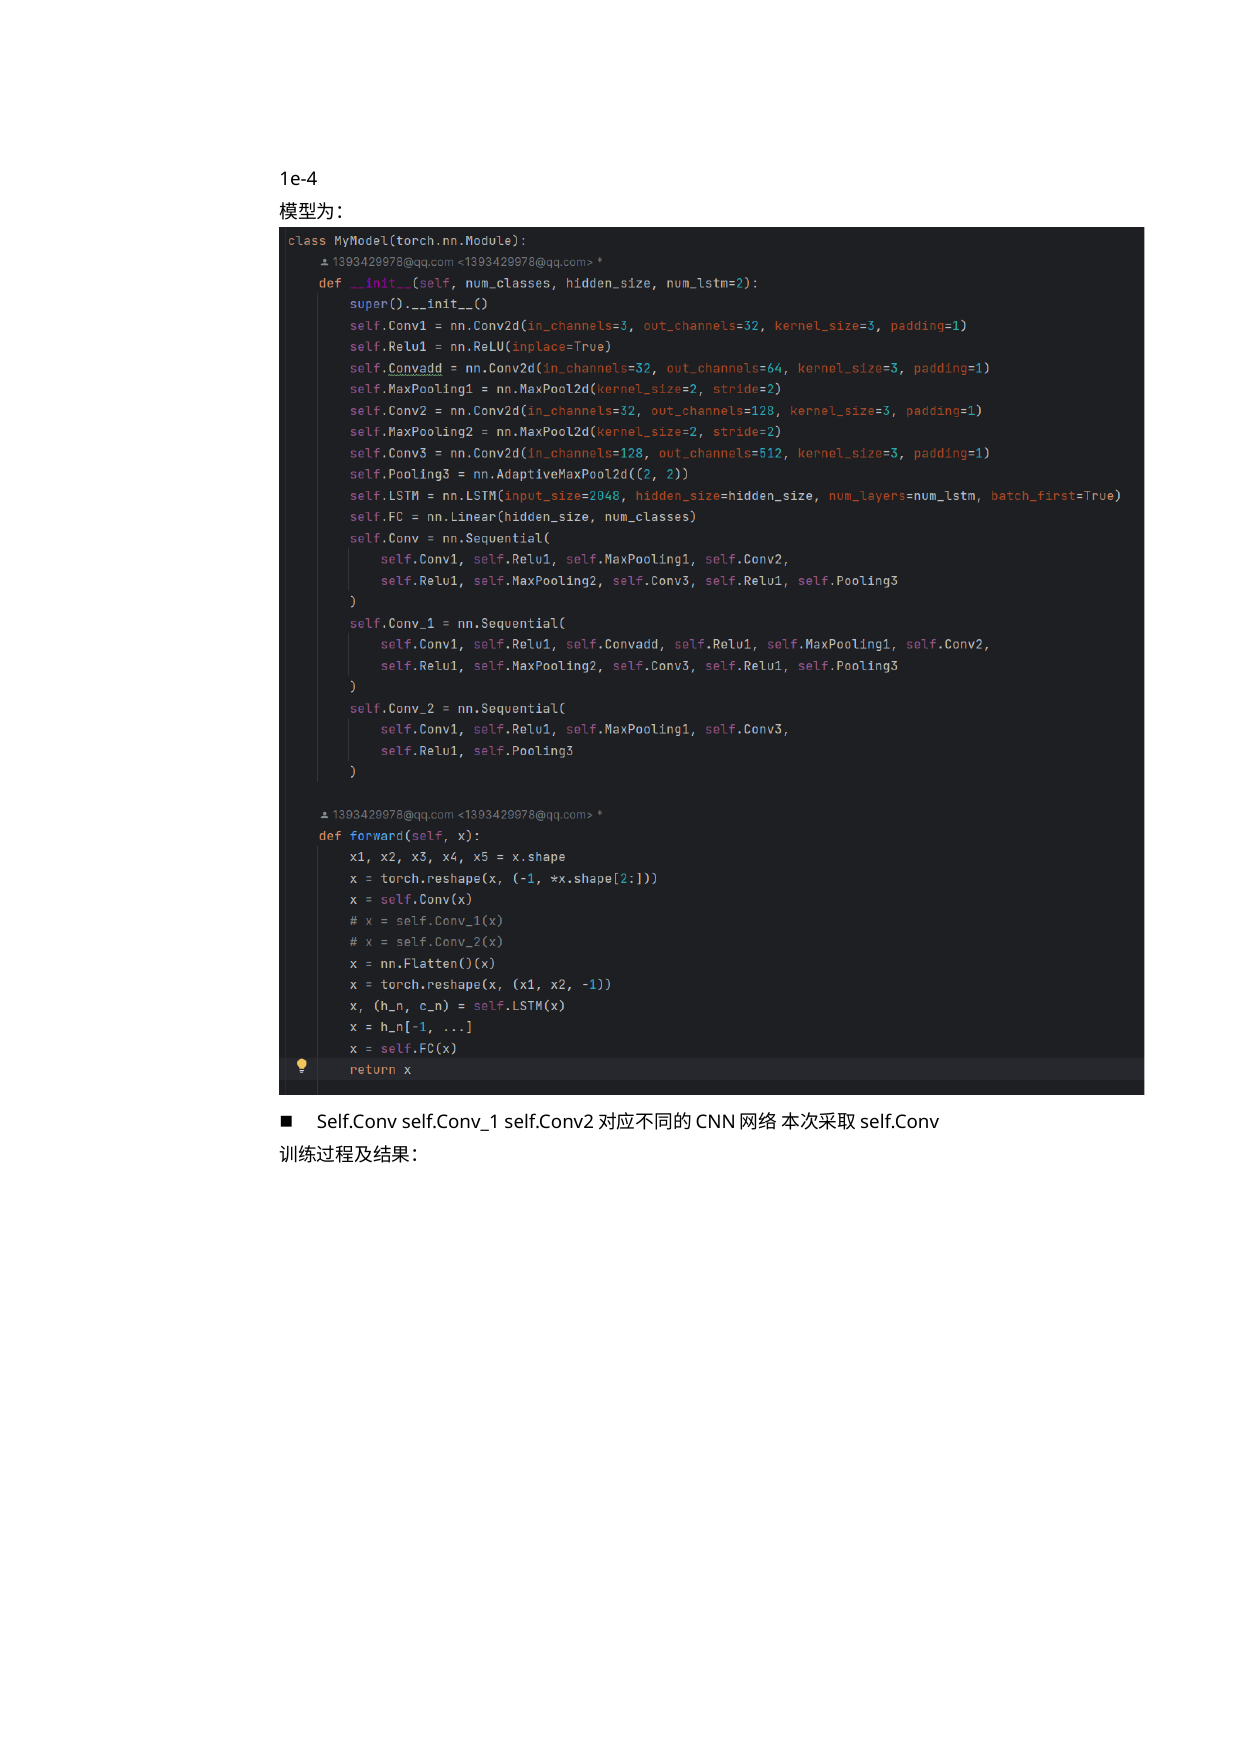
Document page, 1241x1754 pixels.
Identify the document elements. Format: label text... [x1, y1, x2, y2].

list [279, 162, 1053, 194]
list Self.Conv self.Conv_1 self.Conv2对应不同的CNN网络 本次采取self.Conv [279, 1104, 1053, 1137]
picture [279, 227, 1145, 1095]
text 训练过程及结果： [279, 1137, 1053, 1169]
list 模型为： [279, 194, 1053, 227]
